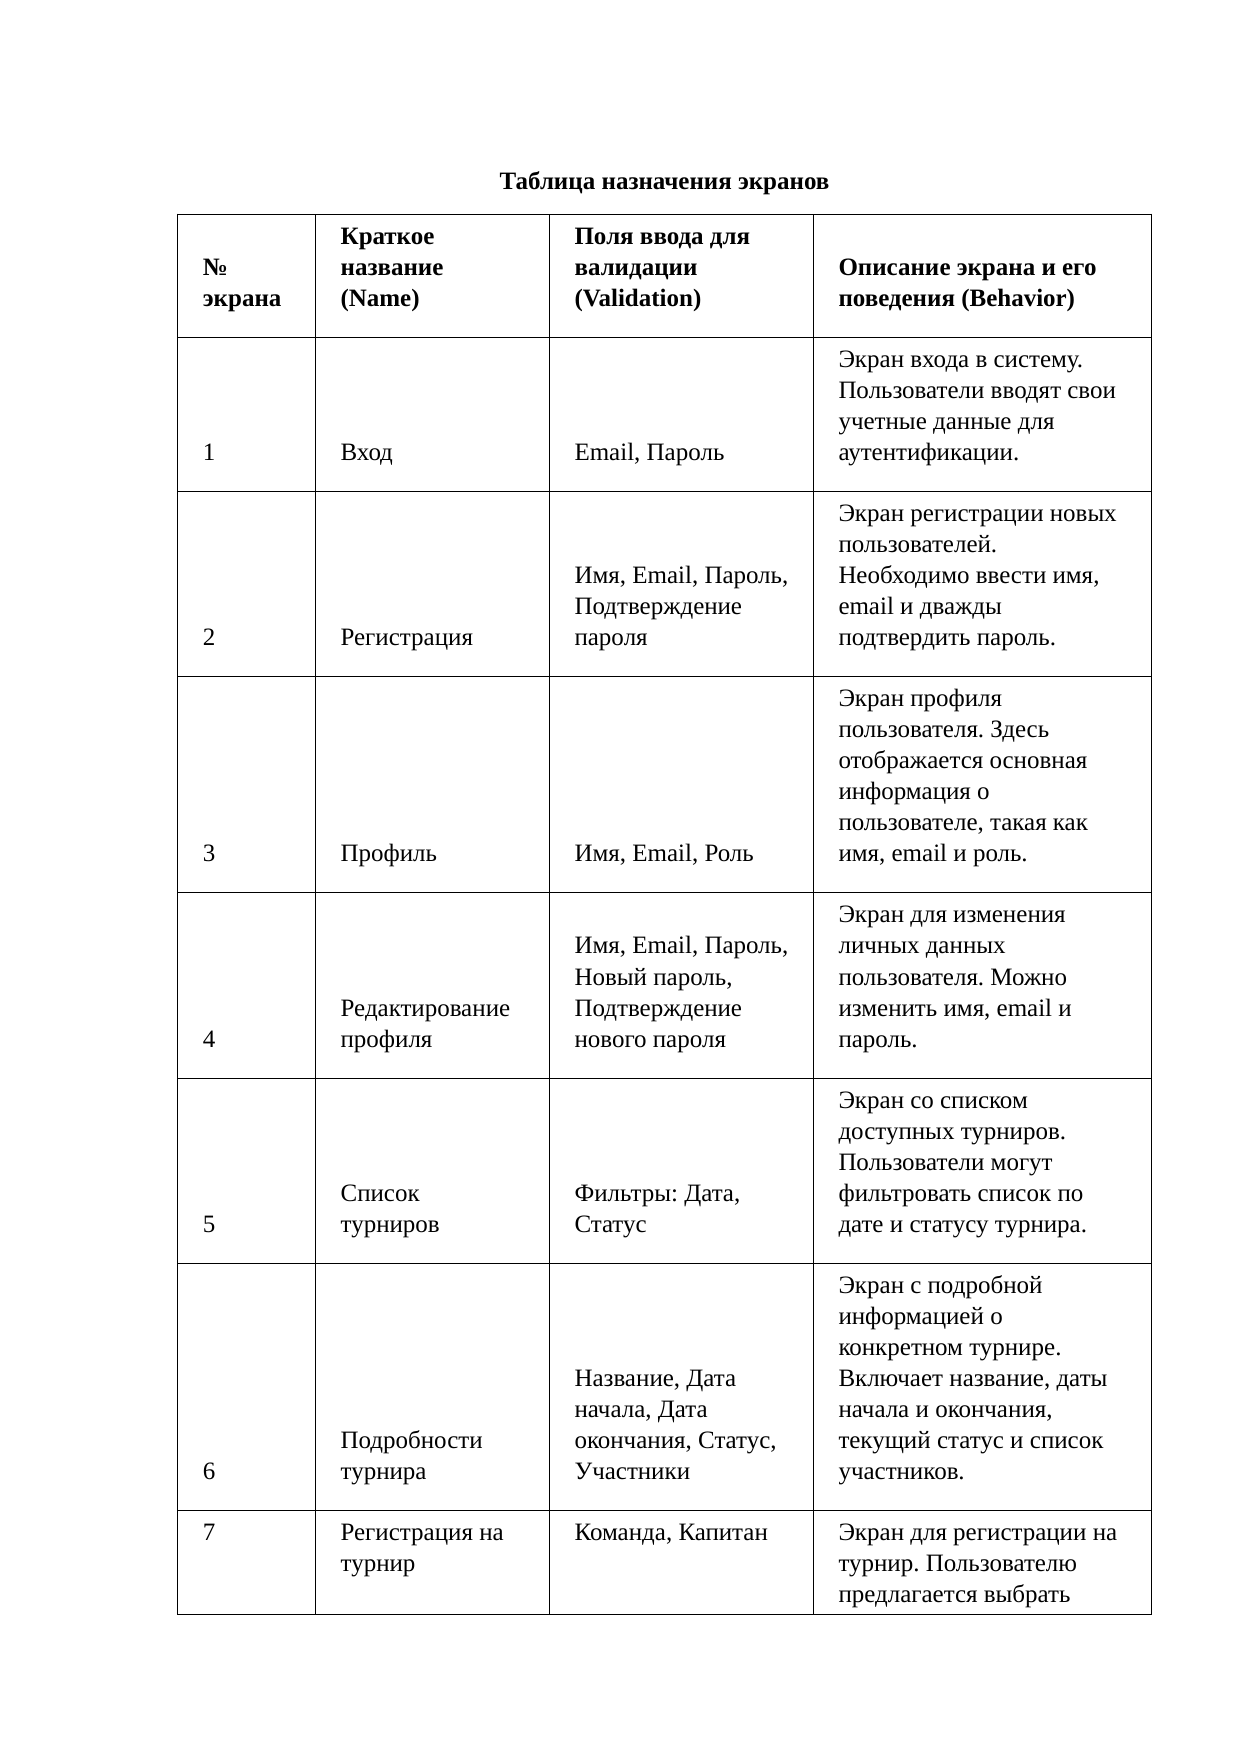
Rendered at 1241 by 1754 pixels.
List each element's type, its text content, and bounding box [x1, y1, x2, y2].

table_cell Подробности турнира [316, 1264, 549, 1510]
table_cell 1 [178, 338, 315, 491]
table_cell 3 [178, 677, 315, 892]
table_cell Фильтры: Дата, Статус [550, 1079, 813, 1263]
table_cell Экран входа в систему. Пользователи вводят свои учетные данные для аутентификации. [814, 338, 1151, 491]
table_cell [316, 1511, 549, 1614]
table_cell Имя, Email, Пароль, Подтверждение пароля [550, 492, 813, 676]
table_cell Редактирование профиля [316, 893, 549, 1077]
table_cell Профиль [316, 677, 549, 892]
table_cell 7 [178, 1511, 315, 1614]
table_header № экрана [178, 215, 315, 337]
text Таблица назначения экранов [177, 166, 1152, 194]
table_cell 5 [178, 1079, 315, 1263]
table_cell Регистрация [316, 492, 549, 676]
table_cell Экран профиля пользователя. Здесь отображается основная информация о пользователе, такая как имя, email и роль. [814, 677, 1151, 892]
table_cell 2 [178, 492, 315, 676]
table_cell Список турниров [316, 1079, 549, 1263]
table_cell Вход [316, 338, 549, 491]
table_cell Email, Пароль [550, 338, 813, 491]
table_cell Экран с подробной информацией о конкретном турнире. Включает название, даты начала и окончания, текущий статус и список участников. [814, 1264, 1151, 1510]
table_header Описание экрана и его поведения (Behavior) [814, 215, 1151, 337]
table_cell Имя, Email, Пароль, Новый пароль, Подтверждение нового пароля [550, 893, 813, 1077]
table_cell Имя, Email, Роль [550, 677, 813, 892]
table_cell Команда, Капитан [550, 1511, 813, 1614]
table_header Поля ввода для валидации (Validation) [550, 215, 813, 337]
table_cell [814, 1511, 1151, 1614]
table_cell Экран для изменения личных данных пользователя. Можно изменить имя, email и пароль. [814, 893, 1151, 1077]
table_header Краткое название (Name) [316, 215, 549, 337]
table_cell 4 [178, 893, 315, 1077]
table_cell Экран со списком доступных турниров. Пользователи могут фильтровать список по дате и статусу турнира. [814, 1079, 1151, 1263]
table_cell Название, Дата начала, Дата окончания, Статус, Участники [550, 1264, 813, 1510]
table_cell 6 [178, 1264, 315, 1510]
table_cell Экран регистрации новых пользователей. Необходимо ввести имя, email и дважды подтвердить пароль. [814, 492, 1151, 676]
